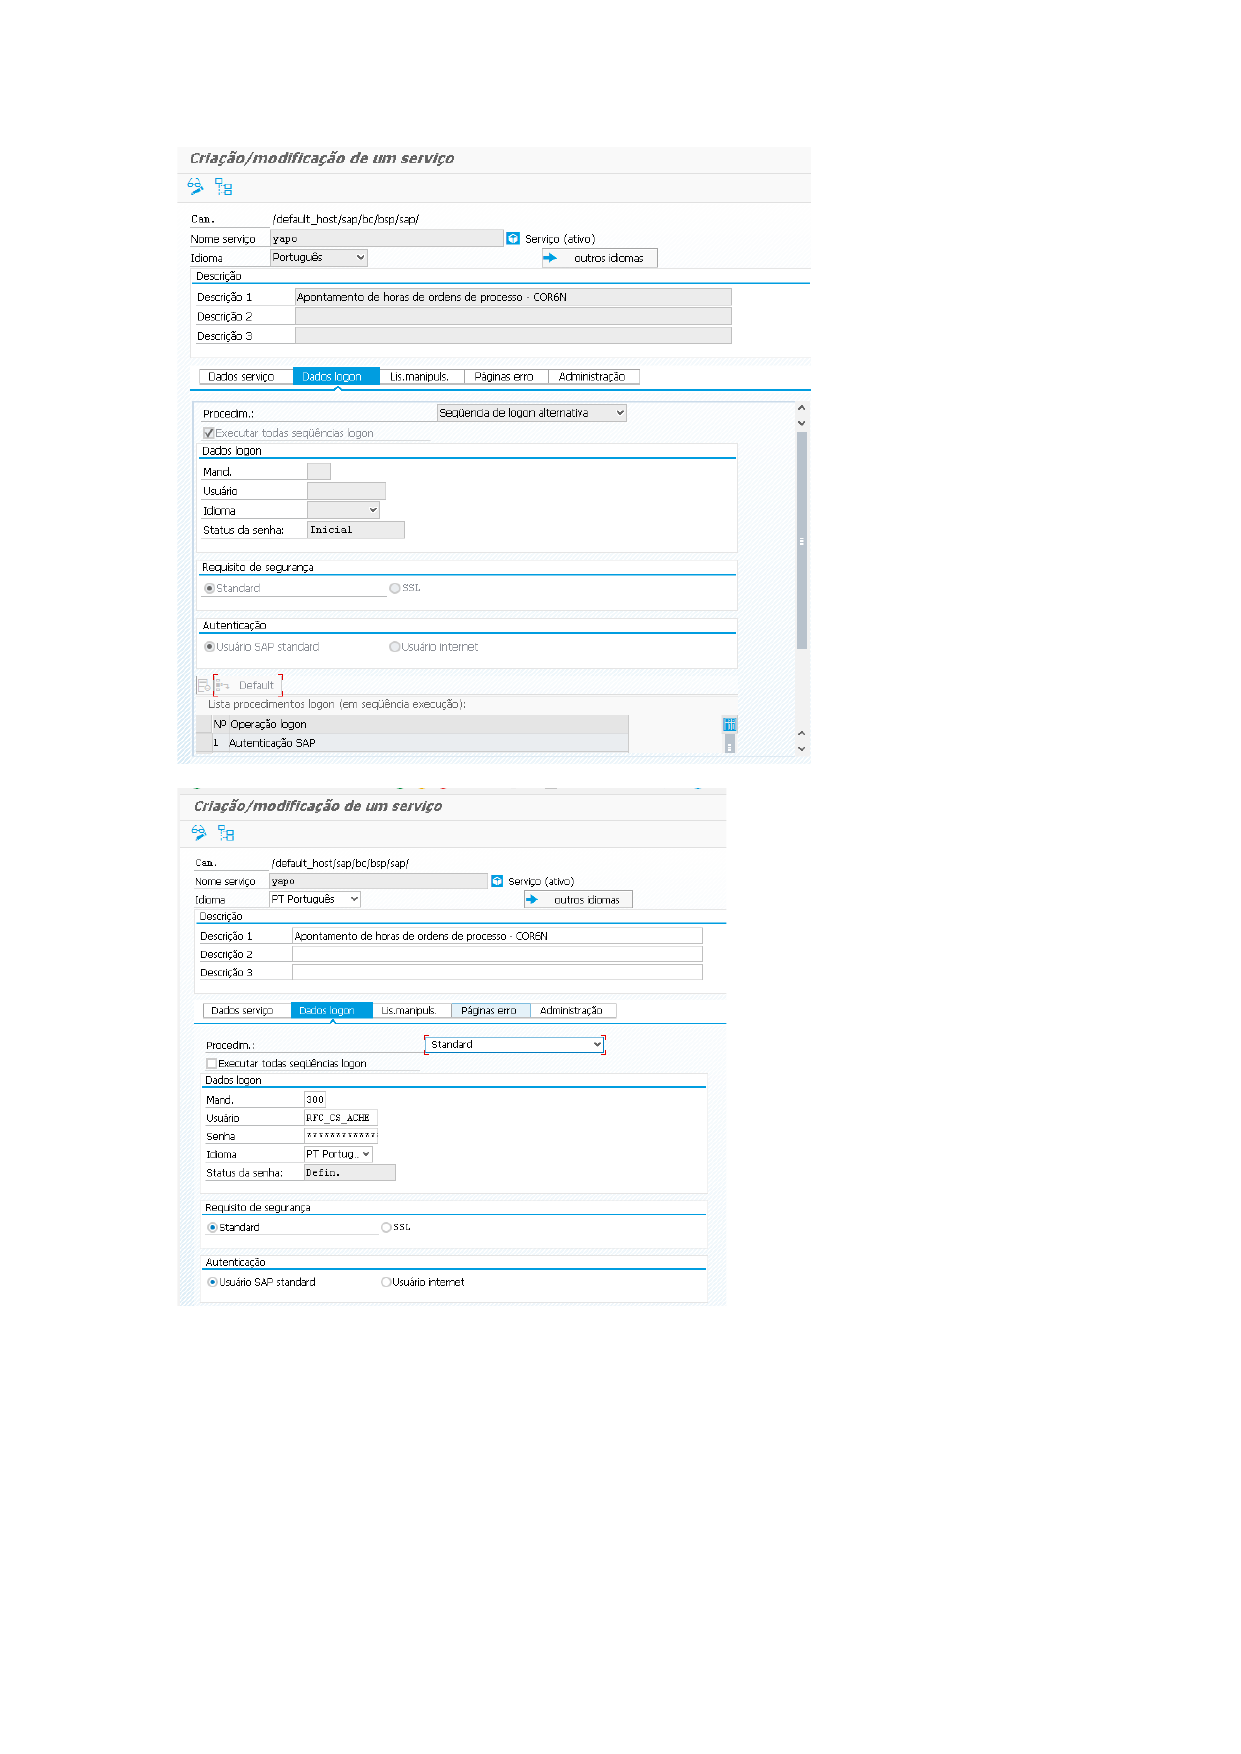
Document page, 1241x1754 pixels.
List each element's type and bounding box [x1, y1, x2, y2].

picture [177, 147, 811, 764]
picture [177, 788, 727, 1306]
